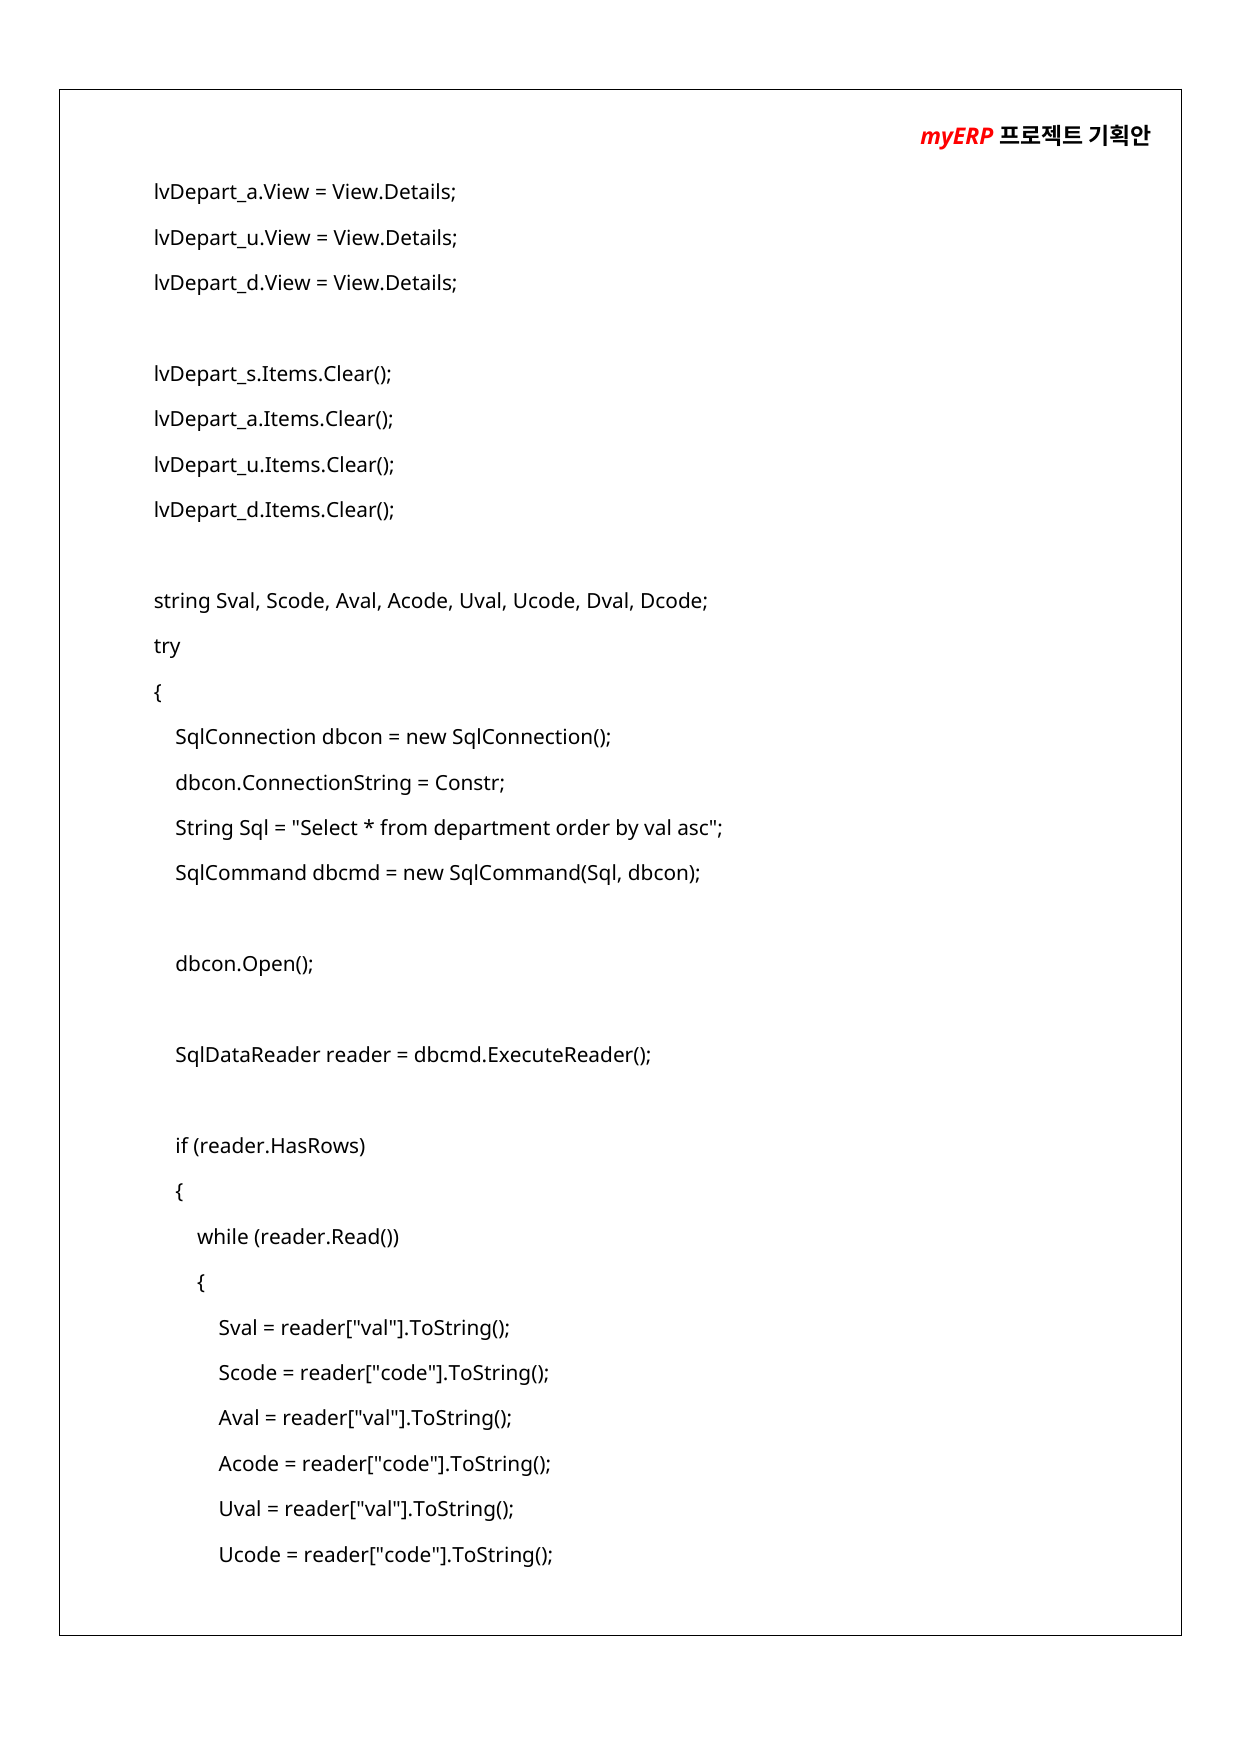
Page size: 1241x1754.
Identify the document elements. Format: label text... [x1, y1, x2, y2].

text { [88, 1267, 1152, 1296]
text lvDepart_a.Items.Clear(); [88, 404, 1152, 433]
text SqlCommand dbcmd = new SqlCommand(Sql, dbcon); [88, 858, 1152, 887]
text Ucode = reader["code"].ToString(); [88, 1540, 1152, 1568]
text dbcon.Open(); [88, 949, 1152, 978]
text SqlDataReader reader = dbcmd.ExecuteReader(); [88, 1040, 1152, 1068]
text dbcon.ConnectionString = Constr; [88, 768, 1152, 796]
text lvDepart_u.Items.Clear(); [88, 450, 1152, 478]
text if (reader.HasRows) [88, 1131, 1152, 1159]
text Acode = reader["code"].ToString(); [88, 1449, 1152, 1477]
text lvDepart_s.Items.Clear(); [88, 359, 1152, 387]
text Scode = reader["code"].ToString(); [88, 1358, 1152, 1386]
text Uval = reader["val"].ToString(); [88, 1494, 1152, 1523]
text String Sql = "Select * from department order by val asc"; [88, 813, 1152, 841]
text Sval = reader["val"].ToString(); [88, 1313, 1152, 1341]
text SqlConnection dbcon = new SqlConnection(); [88, 722, 1152, 751]
text { [88, 1176, 1152, 1205]
text { [88, 677, 1152, 705]
text Aval = reader["val"].ToString(); [88, 1403, 1152, 1432]
text try [88, 631, 1152, 660]
text string Sval, Scode, Aval, Acode, Uval, Ucode, Dval, Dcode; [88, 586, 1152, 614]
text lvDepart_d.Items.Clear(); [88, 495, 1152, 523]
text lvDepart_a.View = View.Details; [88, 177, 1152, 206]
text lvDepart_d.View = View.Details; [88, 268, 1152, 296]
text while (reader.Read()) [88, 1222, 1152, 1250]
text lvDepart_u.View = View.Details; [88, 223, 1152, 251]
